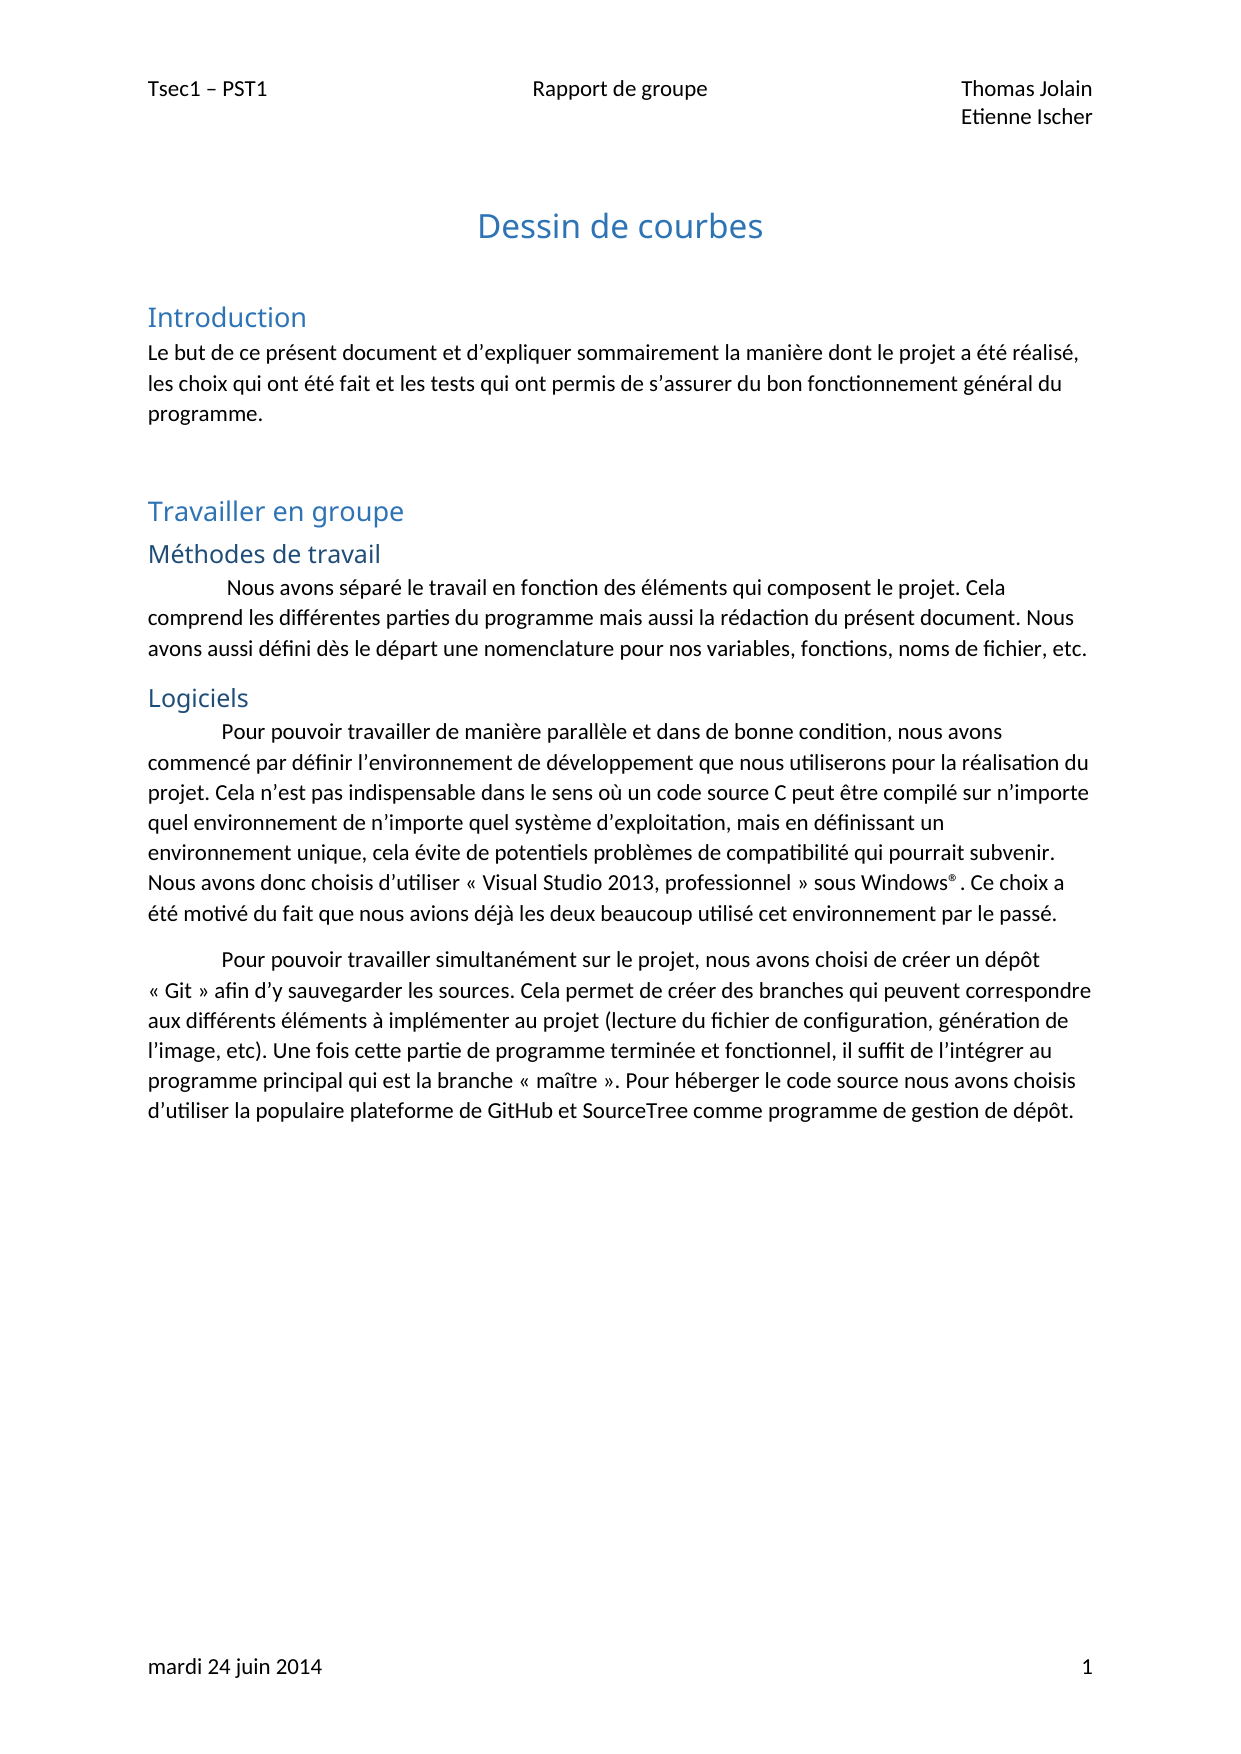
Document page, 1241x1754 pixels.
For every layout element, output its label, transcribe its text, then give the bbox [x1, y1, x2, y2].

subtitle Méthodes de travail [148, 537, 1093, 571]
subtitle Dessin de courbes [148, 203, 1093, 248]
subtitle Introduction [148, 299, 1093, 336]
text Pour pouvoir travailler de manière parallèle et dans de bonne condition, nous avons commencé par définir l’environnement de développement que nous utiliserons pour la réalisation du projet. Cela n’est pas indispensable dans le sens où un code source C peut être compilé sur n’importe quel environnement de n’importe quel système d’exploitation, mais en définissant un environnement unique, cela évite de potentiels problèmes de compatibilité qui pourrait subvenir. Nous avons donc choisis d’utiliser « Visual Studio 2013, professionnel » sous Windows®. Ce choix a été motivé du fait que nous avions déjà les deux beaucoup utilisé cet environnement par le passé. [148, 717, 1093, 927]
text Pour pouvoir travailler simultanément sur le projet, nous avons choisi de créer un dépôt « Git » afin d’y sauvegarder les sources. Cela permet de créer des branches qui peuvent correspondre aux différents éléments à implémenter au projet (lecture du fichier de configuration, génération de l’image, etc). Une fois cette partie de programme terminée et fonctionnel, il suffit de l’intégrer au programme principal qui est la branche « maître ». Pour héberger le code source nous avons choisis d’utiliser la populaire plateforme de GitHub et SourceTree comme programme de gestion de dépôt. [148, 946, 1093, 1124]
text Nous avons séparé le travail en fonction des éléments qui composent le projet. Cela comprend les différentes parties du programme mais aussi la rédaction du présent document. Nous avons aussi défini dès le départ une nomenclature pour nos variables, fonctions, noms de fichier, etc. [148, 573, 1093, 662]
text Le but de ce présent document et d’expliquer sommairement la manière dont le projet a été réalisé, les choix qui ont été fait et les tests qui ont permis de s’assurer du bon fonctionnement général du programme. [148, 338, 1093, 427]
subtitle Travailler en groupe [148, 493, 1093, 529]
subtitle Logiciels [148, 681, 1093, 715]
